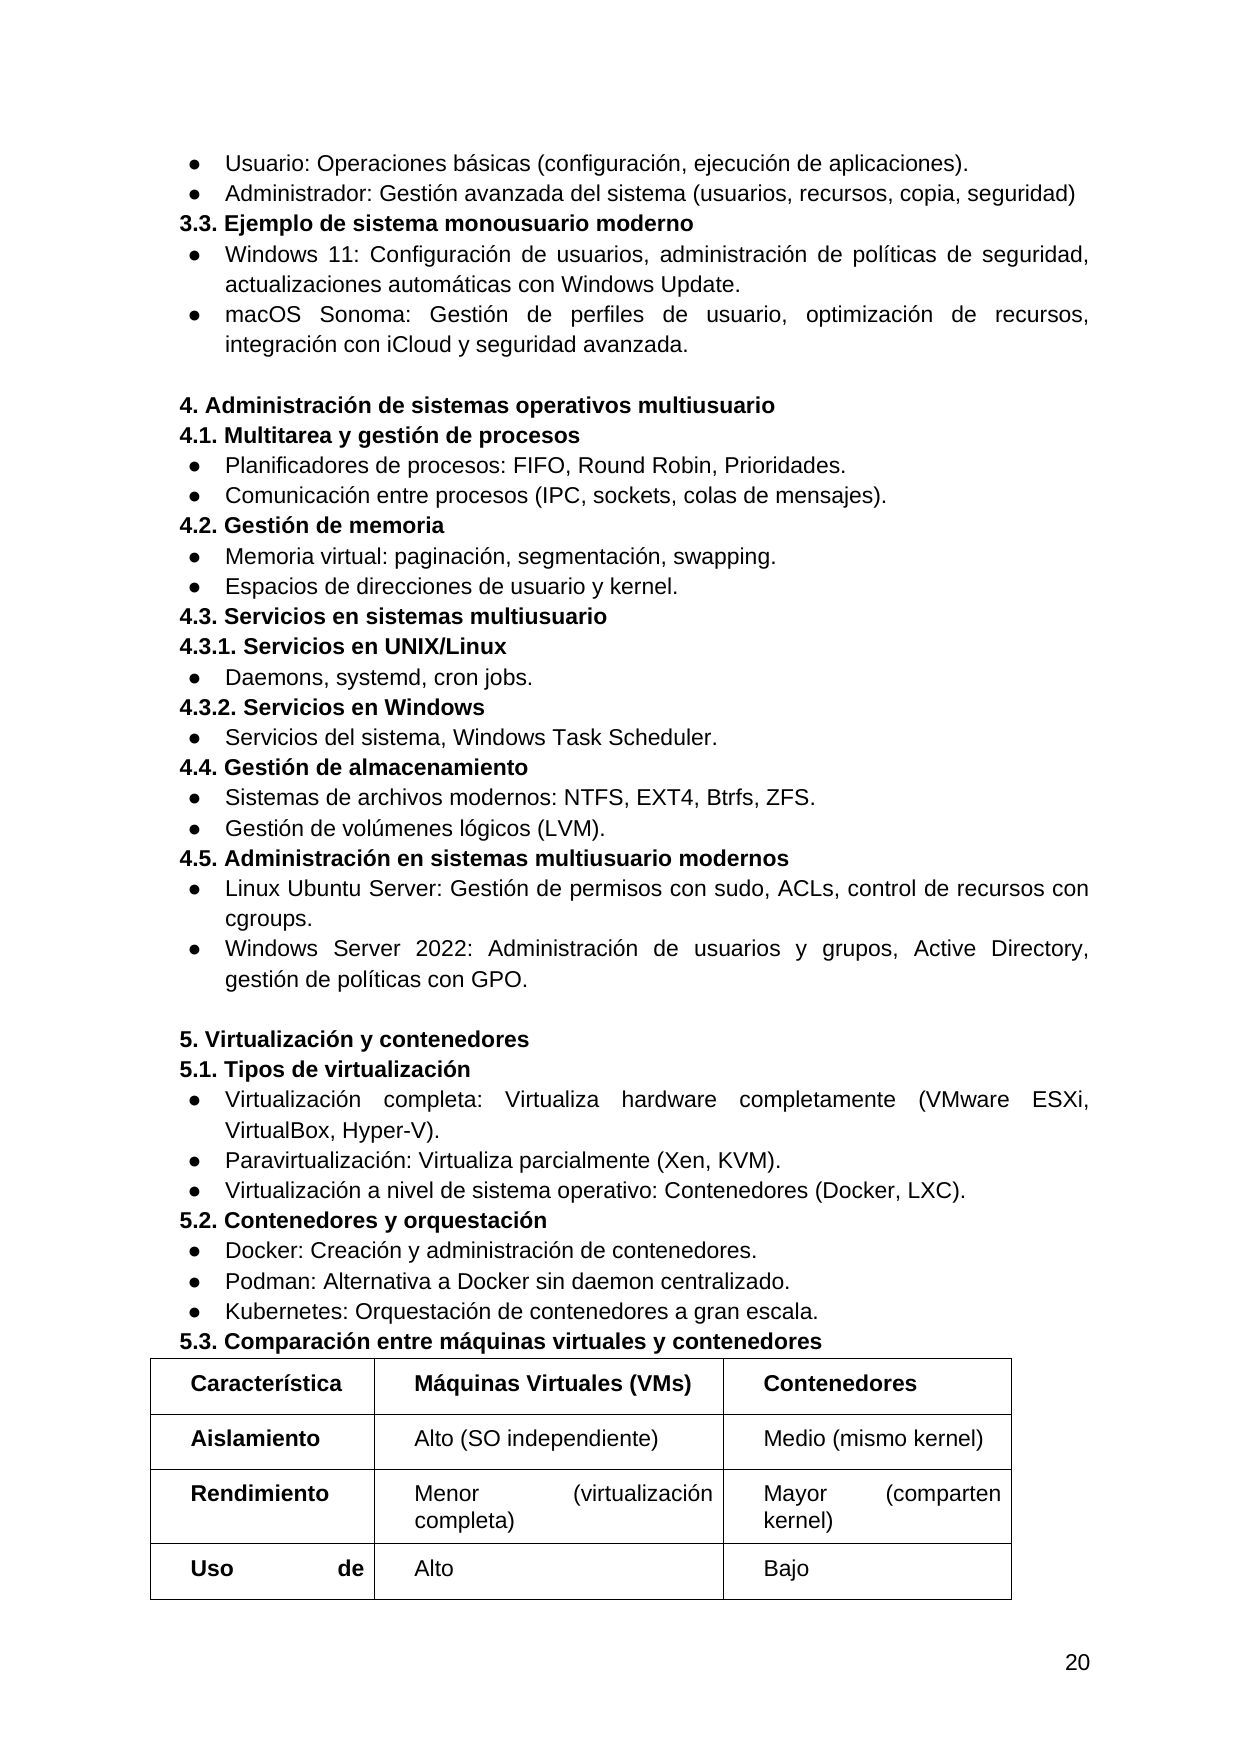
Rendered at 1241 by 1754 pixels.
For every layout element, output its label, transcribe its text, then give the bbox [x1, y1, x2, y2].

text 5.2. Contenedores y orquestación [179, 1207, 1090, 1234]
table_cell Aislamiento [151, 1415, 374, 1469]
list Podman: Alternativa a Docker sin daemon centralizado. [187, 1268, 1090, 1294]
list Usuario: Operaciones básicas (configuración, ejecución de aplicaciones). [187, 150, 1090, 176]
list Linux Ubuntu Server: Gestión de permisos con sudo, ACLs, control de recursos con cgroups. [187, 875, 1090, 932]
table_header Característica [151, 1359, 374, 1413]
list macOS Sonoma: Gestión de perfiles de usuario, optimización de recursos, integración con iCloud y seguridad avanzada. [187, 301, 1090, 358]
text 4.3. Servicios en sistemas multiusuario [179, 603, 1090, 629]
list Servicios del sistema, Windows Task Scheduler. [187, 724, 1090, 750]
text 4. Administración de sistemas operativos multiusuario [179, 392, 1090, 418]
list Daemons, systemd, cron jobs. [187, 663, 1090, 690]
table_cell Uso de recursos [151, 1544, 374, 1598]
table_cell Medio (mismo kernel) [724, 1415, 1011, 1469]
table_header Contenedores [724, 1359, 1011, 1413]
text 4.4. Gestión de almacenamiento [179, 754, 1090, 781]
list Comunicación entre procesos (IPC, sockets, colas de mensajes). [187, 482, 1090, 509]
list Memoria virtual: paginación, segmentación, swapping. [187, 543, 1090, 569]
table_cell Mayor (comparten kernel) [724, 1470, 1011, 1543]
list Windows Server 2022: Administración de usuarios y grupos, Active Directory, gestión de políticas con GPO. [187, 935, 1090, 992]
text 3.3. Ejemplo de sistema monousuario moderno [179, 210, 1090, 237]
table_cell Menor (virtualización completa) [375, 1470, 723, 1543]
list Planificadores de procesos: FIFO, Round Robin, Prioridades. [187, 452, 1090, 478]
list Gestión de volúmenes lógicos (LVM). [187, 814, 1090, 841]
list Virtualización a nivel de sistema operativo: Contenedores (Docker, LXC). [187, 1177, 1090, 1203]
list Paravirtualización: Virtualiza parcialmente (Xen, KVM). [187, 1147, 1090, 1173]
table_cell Alto [375, 1544, 723, 1598]
table_cell Alto (SO independiente) [375, 1415, 723, 1469]
list Administrador: Gestión avanzada del sistema (usuarios, recursos, copia, seguridad) [187, 180, 1090, 207]
list Docker: Creación y administración de contenedores. [187, 1237, 1090, 1264]
text 5. Virtualización y contenedores [179, 1026, 1090, 1052]
list Sistemas de archivos modernos: NTFS, EXT4, Btrfs, ZFS. [187, 784, 1090, 811]
text 4.5. Administración en sistemas multiusuario modernos [179, 845, 1090, 871]
text 5.1. Tipos de virtualización [179, 1056, 1090, 1083]
list Espacios de direcciones de usuario y kernel. [187, 573, 1090, 599]
list Kubernetes: Orquestación de contenedores a gran escala. [187, 1298, 1090, 1324]
text 4.3.2. Servicios en Windows [179, 694, 1090, 720]
text 4.2. Gestión de memoria [179, 512, 1090, 539]
text 5.3. Comparación entre máquinas virtuales y contenedores [179, 1328, 1090, 1354]
text 4.3.1. Servicios en UNIX/Linux [179, 633, 1090, 660]
table_cell Bajo [724, 1544, 1011, 1598]
text 4.1. Multitarea y gestión de procesos [179, 422, 1090, 448]
list Virtualización completa: Virtualiza hardware completamente (VMware ESXi, VirtualBox, Hyper-V). [187, 1086, 1090, 1143]
table_cell Rendimiento [151, 1470, 374, 1543]
table_header Máquinas Virtuales (VMs) [375, 1359, 723, 1413]
list Windows 11: Configuración de usuarios, administración de políticas de seguridad, actualizaciones automáticas con Windows Update. [187, 241, 1090, 297]
